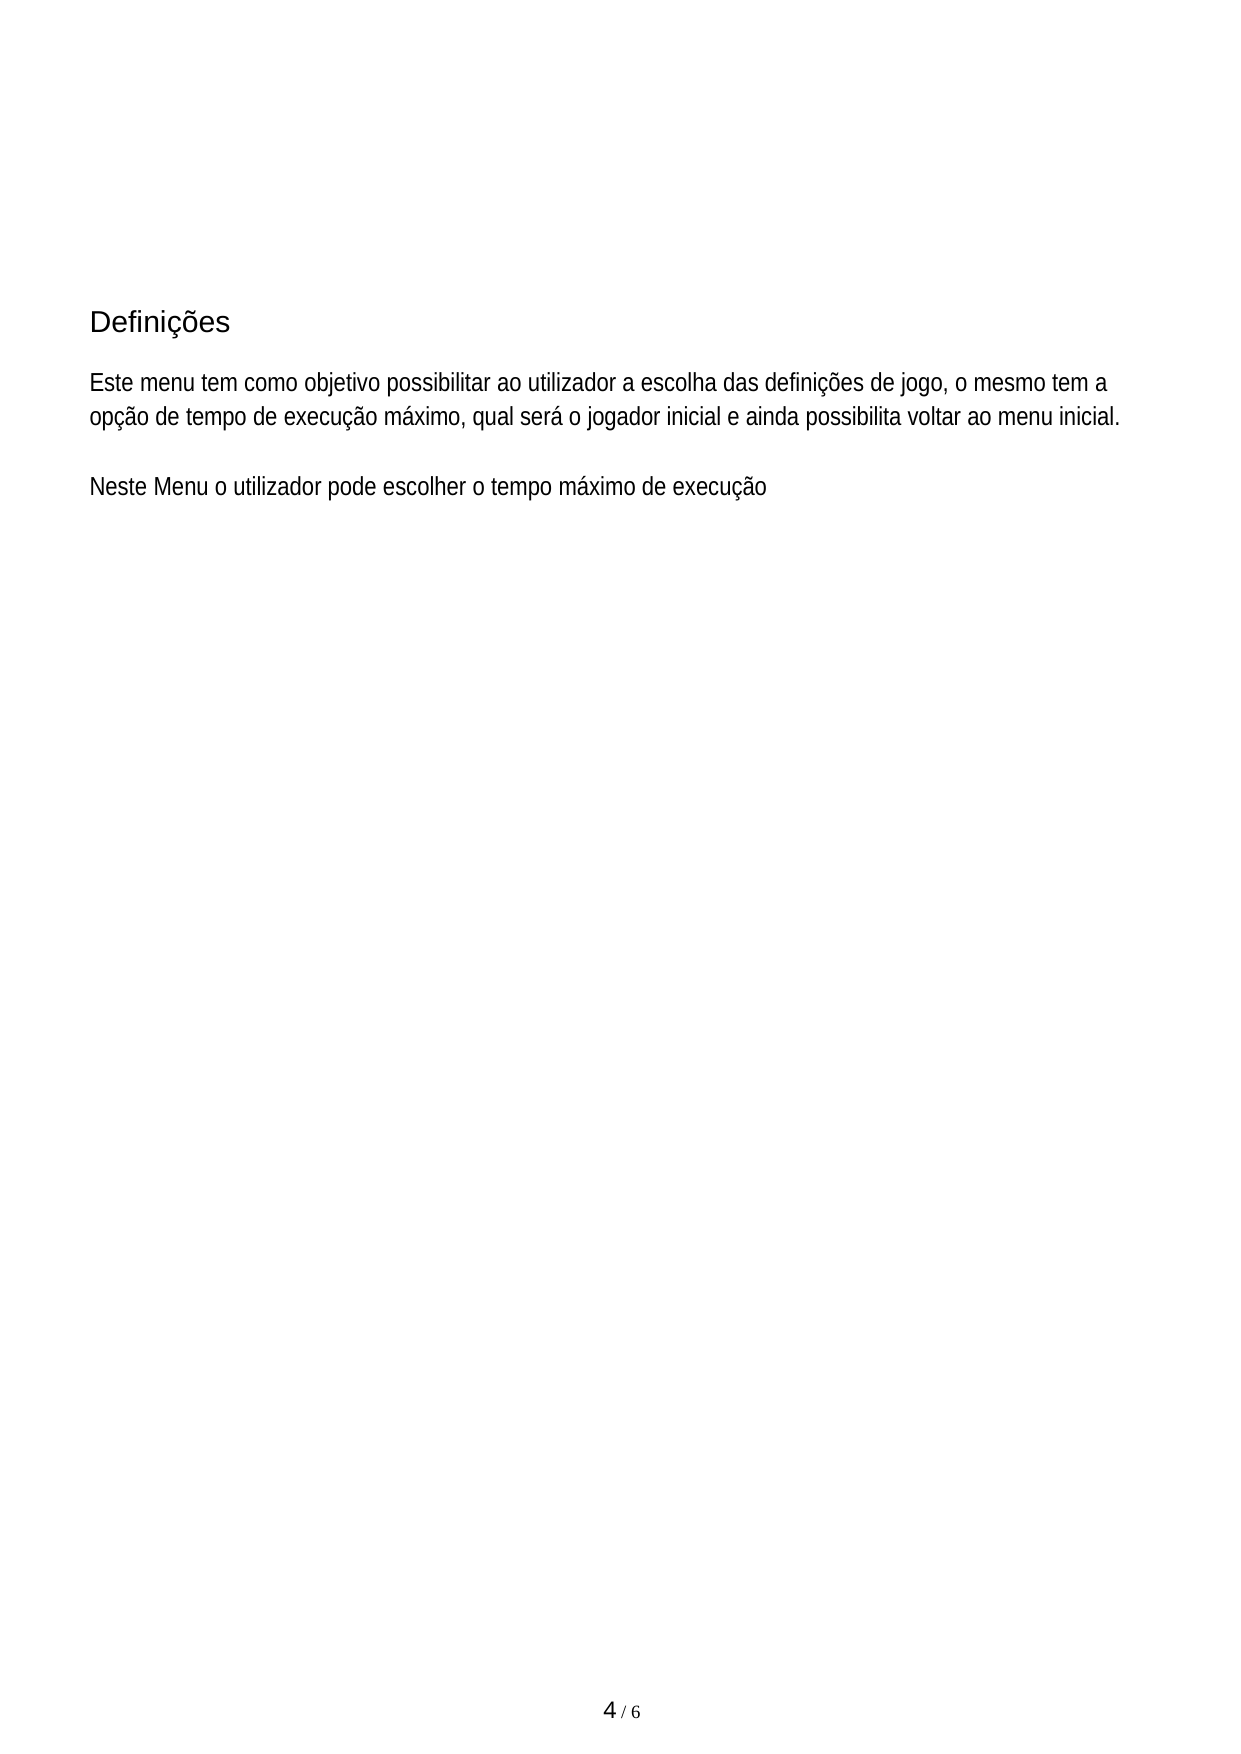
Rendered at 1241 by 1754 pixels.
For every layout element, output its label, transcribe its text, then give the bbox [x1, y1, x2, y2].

text Este menu tem como objetivo possibilitar ao utilizador a escolha das definições de jogo, o mesmo tem a opção de tempo de execução máximo, qual será o jogador inicial e ainda possibilita voltar ao menu inicial. [89, 367, 1156, 431]
text Definições [89, 304, 1165, 339]
text Neste Menu o utilizador pode escolher o tempo máximo de execução [89, 471, 1165, 501]
